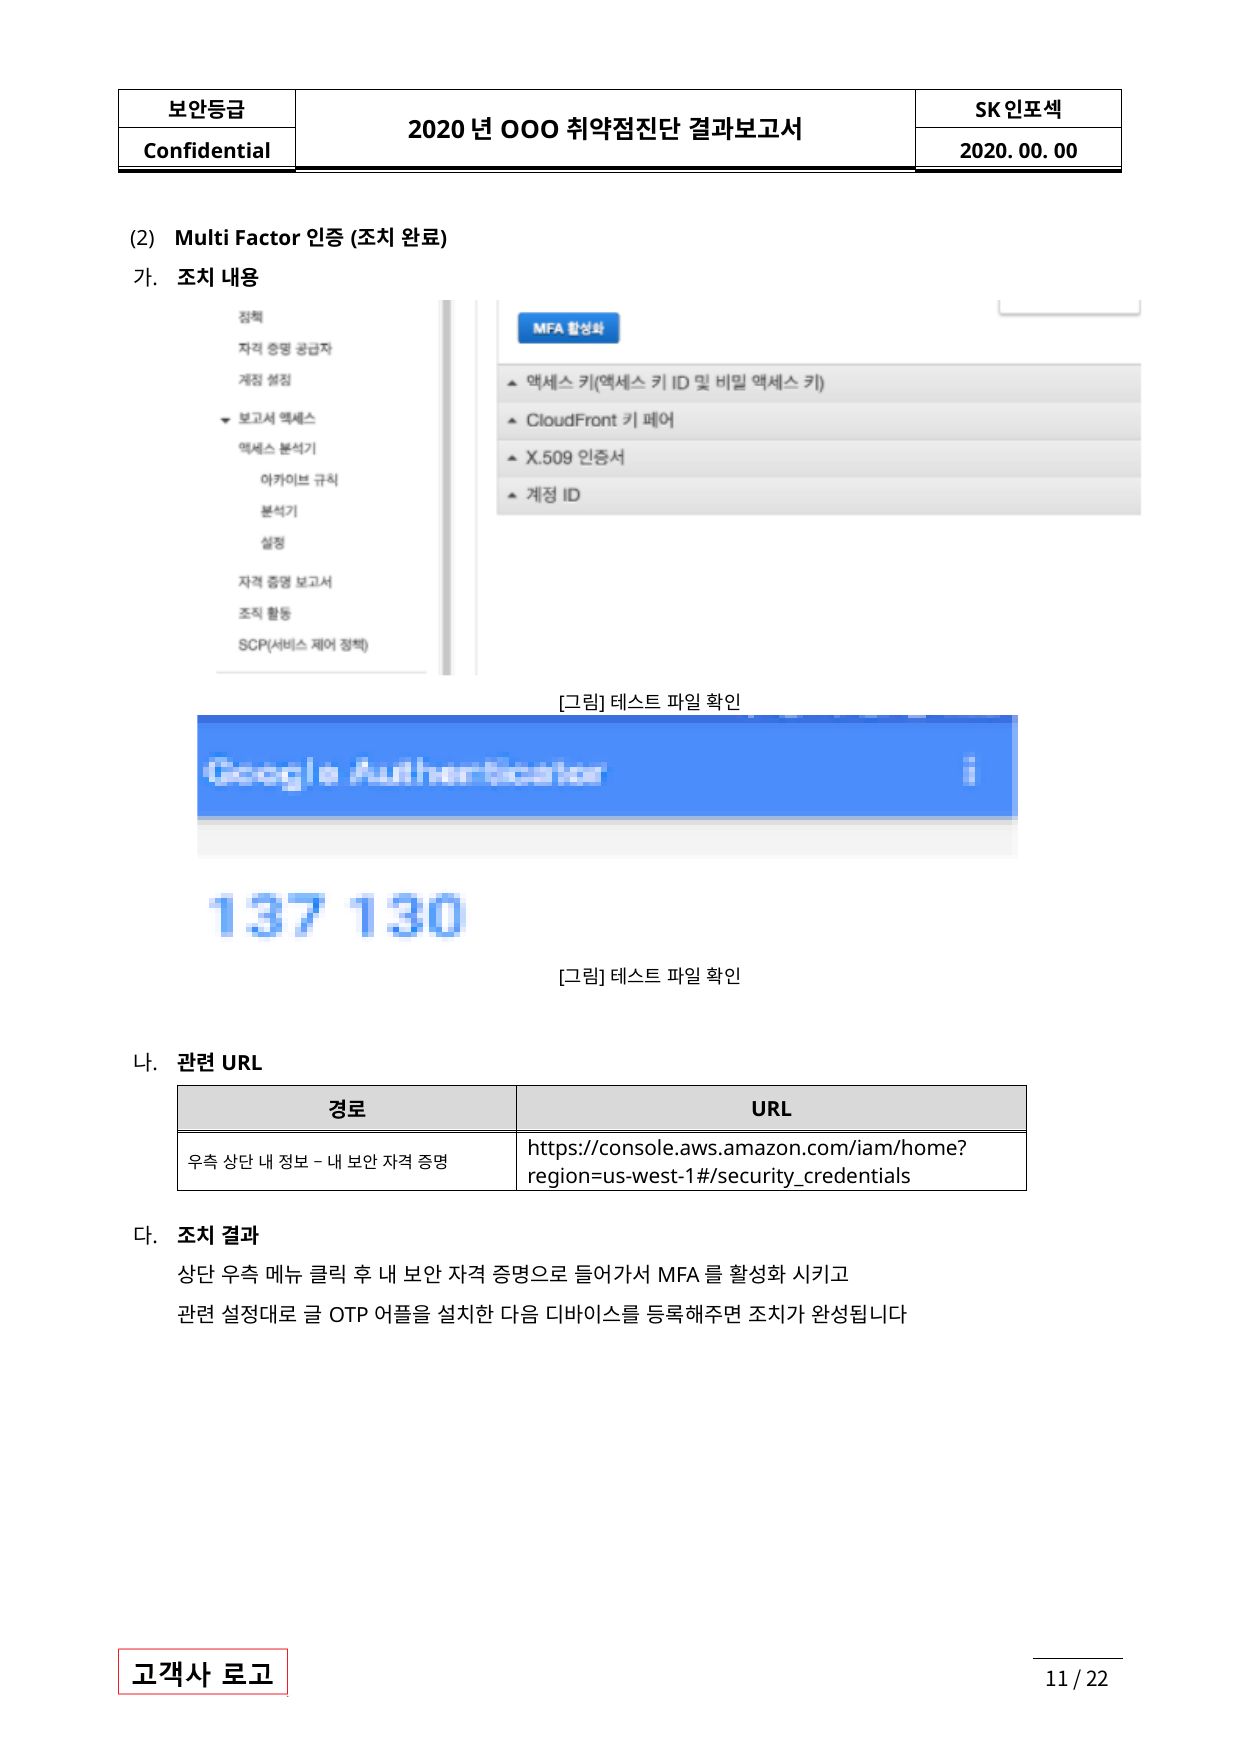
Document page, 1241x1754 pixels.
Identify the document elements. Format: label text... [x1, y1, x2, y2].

table_header 경로 [178, 1086, 516, 1129]
title 관련 설정대로 글 OTP 어플을 설치한 다음 디바이스를 등록해주면 조치가 완성됩니다 [177, 1298, 1122, 1328]
picture [176, 300, 1146, 688]
title 조치 내용 [133, 261, 1122, 291]
title 관련 URL [133, 1046, 1122, 1076]
title Multi Factor 인증 (조치 완료) [130, 222, 1122, 252]
table_cell 우측 상단 내 정보 – 내 보안 자격 증명 [178, 1133, 516, 1189]
picture [117, 1646, 290, 1697]
text [그림] 테스트 파일 확인 [192, 962, 1107, 989]
text [그림] 테스트 파일 확인 [192, 688, 1107, 715]
table_header URL [517, 1086, 1026, 1129]
table_cell https://console.aws.amazon.com/iam/home?region=us-west-1#/security_credentials [517, 1133, 1026, 1189]
title 상단 우측 메뉴 클릭 후 내 보안 자격 증명으로 들어가서 MFA를 활성화 시키고 [177, 1258, 1122, 1289]
picture [197, 715, 1043, 962]
title 조치 결과 [133, 1219, 1122, 1249]
